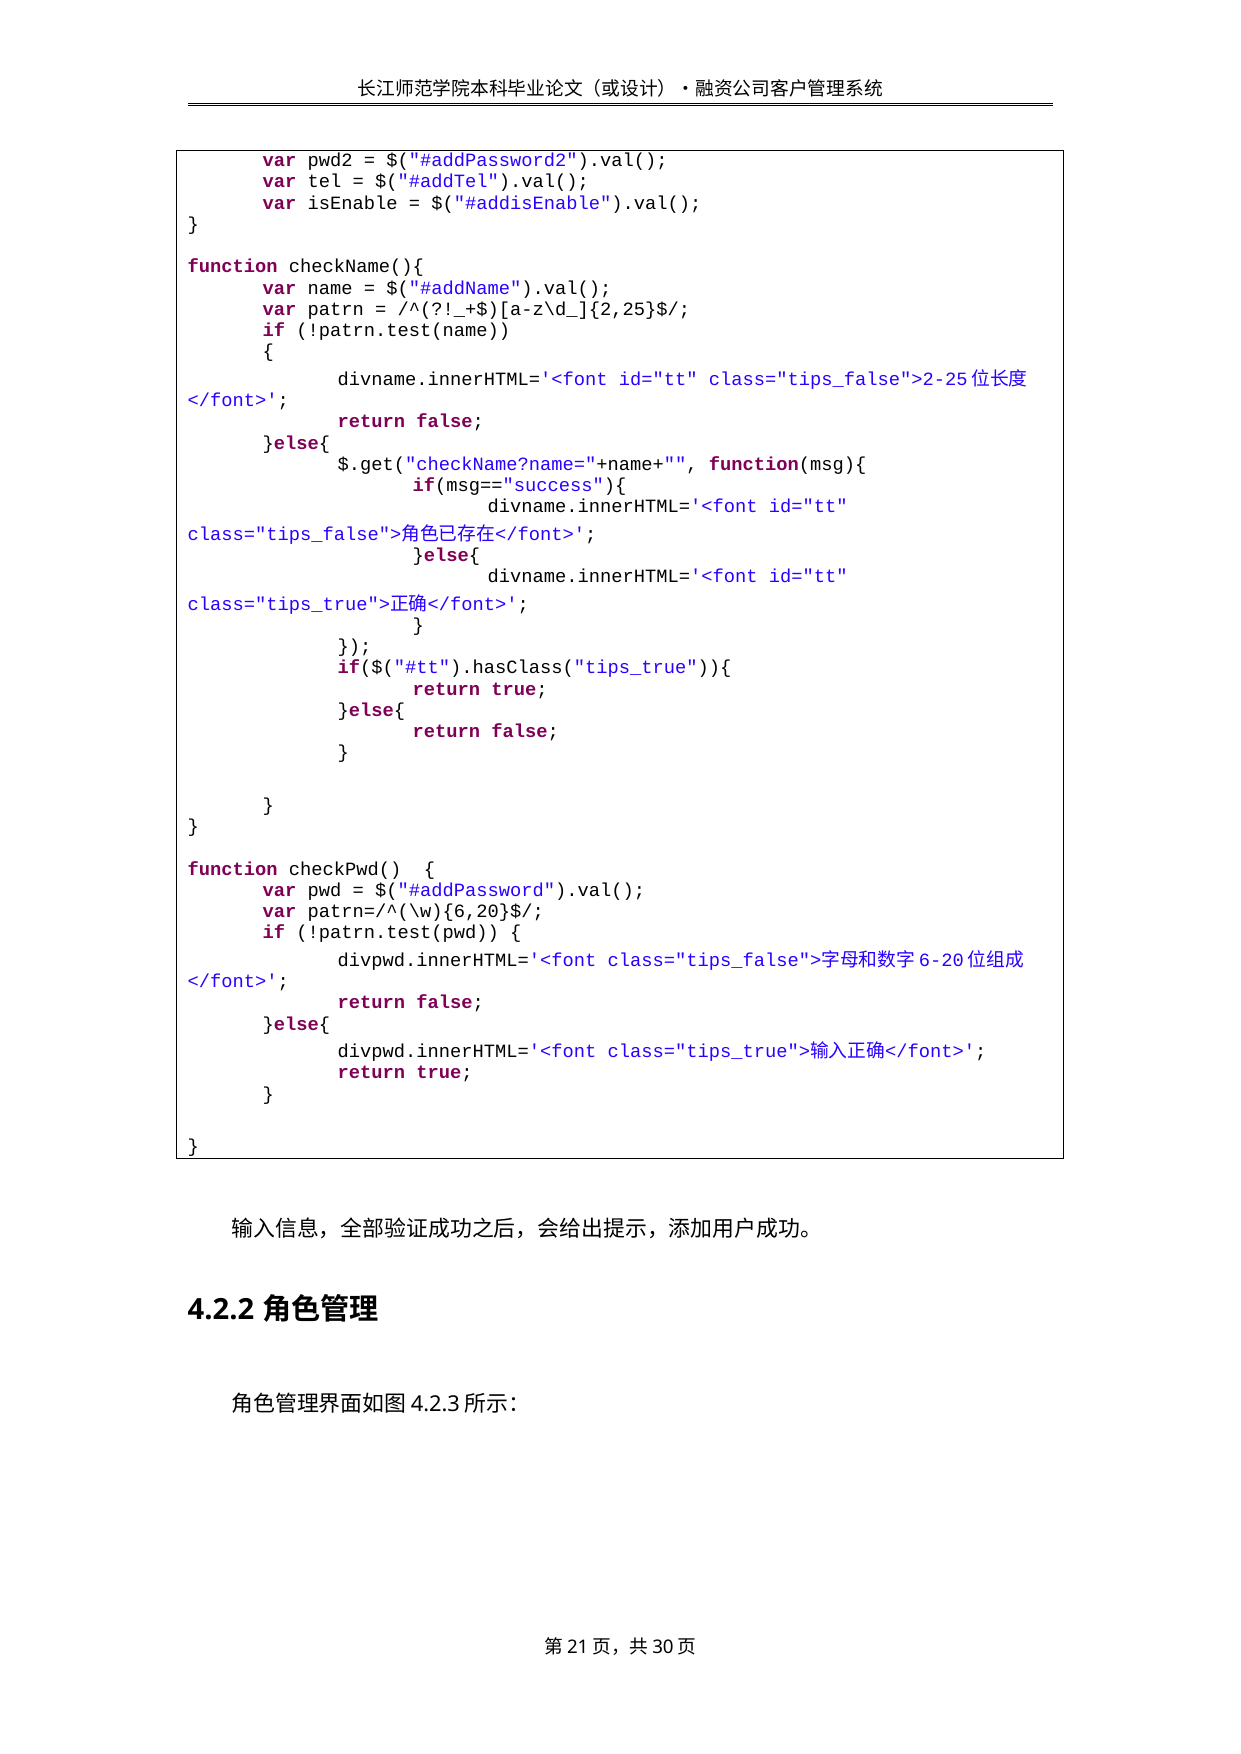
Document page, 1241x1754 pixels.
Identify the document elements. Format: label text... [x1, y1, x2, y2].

text 输入信息，全部验证成功之后，会给出提示，添加用户成功。 [187, 1211, 1053, 1243]
text 角色管理界面如图4.2.3所示： [187, 1386, 1053, 1418]
subtitle 4.2.2 角色管理 [187, 1286, 1053, 1328]
